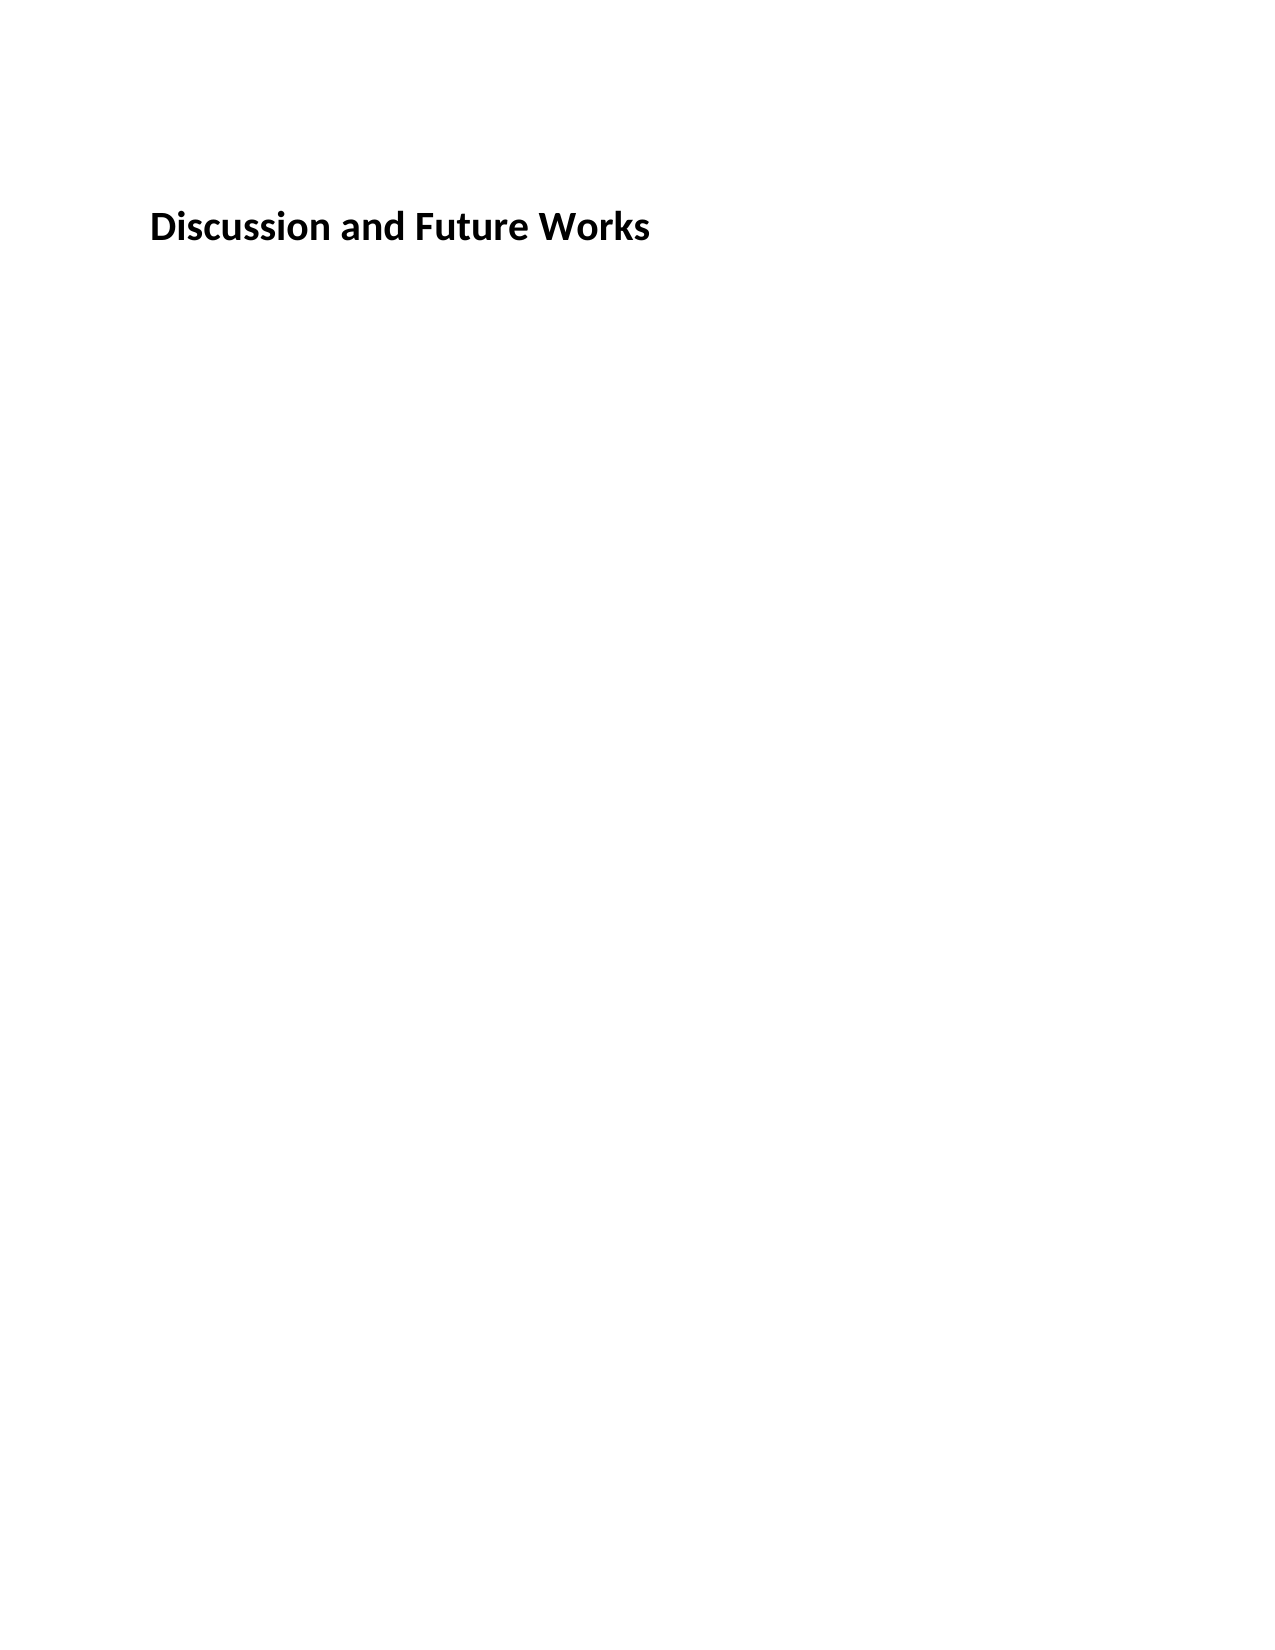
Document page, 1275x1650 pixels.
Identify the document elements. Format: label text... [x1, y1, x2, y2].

subtitle Discussion and Future Works [150, 200, 1125, 251]
